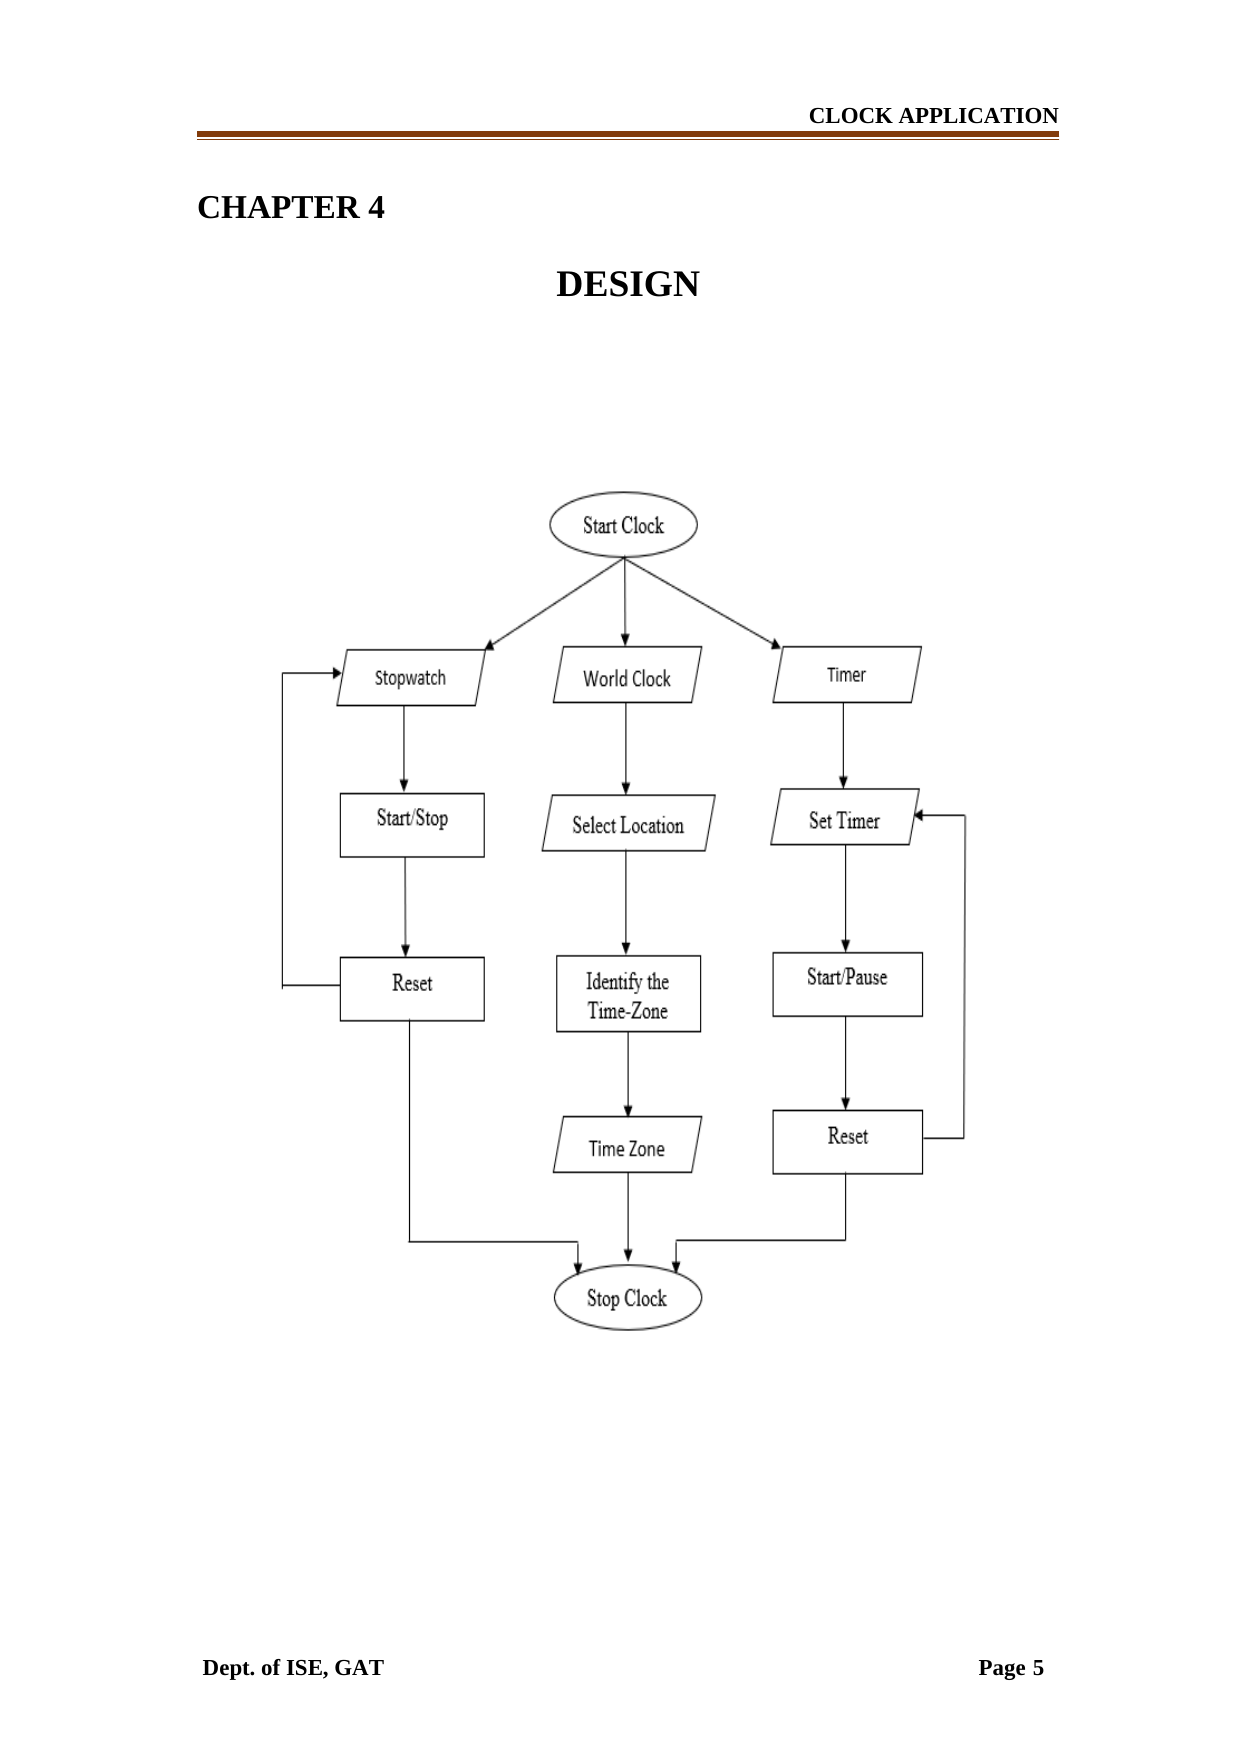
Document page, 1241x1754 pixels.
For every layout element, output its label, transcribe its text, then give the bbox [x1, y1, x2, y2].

picture [196, 382, 1057, 1552]
text CHAPTER 4 [197, 187, 1059, 226]
text DESIGN [197, 262, 1059, 305]
